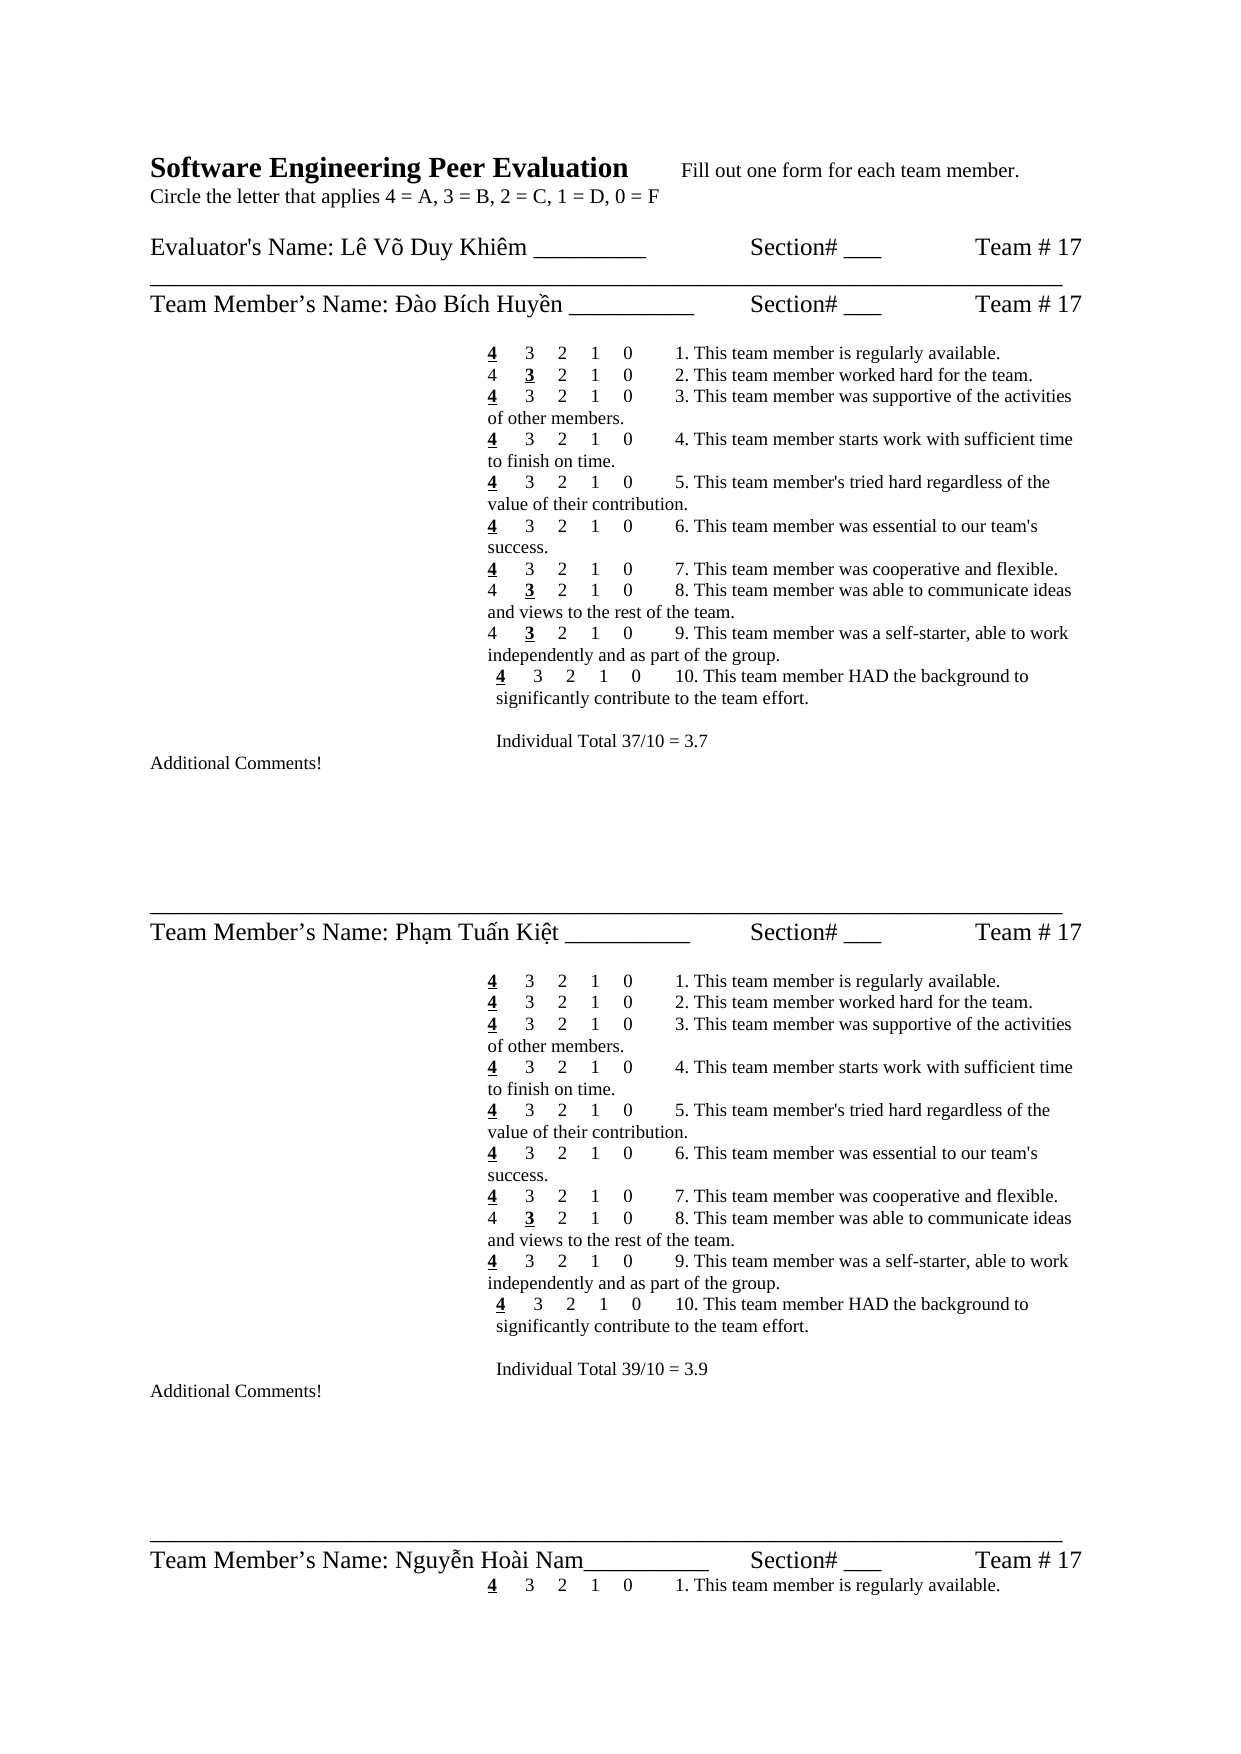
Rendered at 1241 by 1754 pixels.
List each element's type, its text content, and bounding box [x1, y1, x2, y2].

text Additional Comments! [150, 1379, 1090, 1401]
text 4 3 2 1 0 9. This team member was a self-starter, able to work independently and as part of the group. [487, 1250, 1110, 1293]
text Team Member’s Name: Đào Bích Huyền __________ Section# ___ Team # 17 [150, 289, 1090, 318]
text Team Member’s Name: Nguyễn Hoài Nam__________ Section# ___ Team # 17 [150, 1545, 1090, 1573]
text Additional Comments! [150, 752, 1090, 773]
text Individual Total 39/10 = 3.9 [496, 1358, 1090, 1379]
text _________________________________________________________________________ [150, 888, 1090, 917]
text 4 3 2 1 0 6. This team member was essential to our team's success. [487, 514, 1090, 558]
text 4 3 2 1 0 7. This team member was cooperative and flexible. [487, 1185, 1090, 1207]
text Software Engineering Peer Evaluation Fill out one form for each team member. [150, 150, 1090, 183]
text 4 3 2 1 0 8. This team member was able to communicate ideas and views to the rest of the team. [487, 579, 1090, 622]
text 4 3 2 1 0 10. This team member HAD the background to significantly contribute to the team effort. [496, 665, 1090, 708]
text 4 3 2 1 0 2. This team member worked hard for the team. [487, 363, 1090, 385]
text 4 3 2 1 0 2. This team member worked hard for the team. [487, 991, 1090, 1013]
text 4 3 2 1 0 5. This team member's tried hard regardless of the value of their contribution. [487, 1099, 1090, 1142]
text 4 3 2 1 0 1. This team member is regularly available. [487, 970, 1090, 991]
text 4 3 2 1 0 5. This team member's tried hard regardless of the value of their contribution. [487, 471, 1090, 514]
text 4 3 2 1 0 4. This team member starts work with sufficient time to finish on time. [487, 428, 1090, 471]
text Evaluator's Name: Lê Võ Duy Khiêm _________ Section# ___ Team # 17 [150, 232, 1090, 260]
text Team Member’s Name: Phạm Tuấn Kiệt __________ Section# ___ Team # 17 [150, 917, 1090, 946]
text Individual Total 37/10 = 3.7 [496, 730, 1090, 752]
text 4 3 2 1 0 1. This team member is regularly available. [487, 342, 1090, 363]
text 4 3 2 1 0 4. This team member starts work with sufficient time to finish on time. [487, 1056, 1090, 1099]
text 4 3 2 1 0 3. This team member was supportive of the activities of other members. [487, 385, 1090, 428]
text 4 3 2 1 0 7. This team member was cooperative and flexible. [487, 558, 1090, 579]
text Circle the letter that applies 4 = A, 3 = B, 2 = C, 1 = D, 0 = F [150, 183, 1090, 208]
text _________________________________________________________________________ [150, 260, 1090, 289]
text 4 3 2 1 0 10. This team member HAD the background to significantly contribute to the team effort. [496, 1293, 1090, 1336]
text 4 3 2 1 0 6. This team member was essential to our team's success. [487, 1142, 1090, 1185]
text 4 3 2 1 0 3. This team member was supportive of the activities of other members. [487, 1013, 1090, 1056]
text 4 3 2 1 0 1. This team member is regularly available. [487, 1573, 1090, 1595]
text 4 3 2 1 0 8. This team member was able to communicate ideas and views to the rest of the team. [487, 1207, 1090, 1250]
text 4 3 2 1 0 9. This team member was a self-starter, able to work independently and as part of the group. [487, 622, 1110, 665]
text _________________________________________________________________________ [150, 1516, 1090, 1545]
